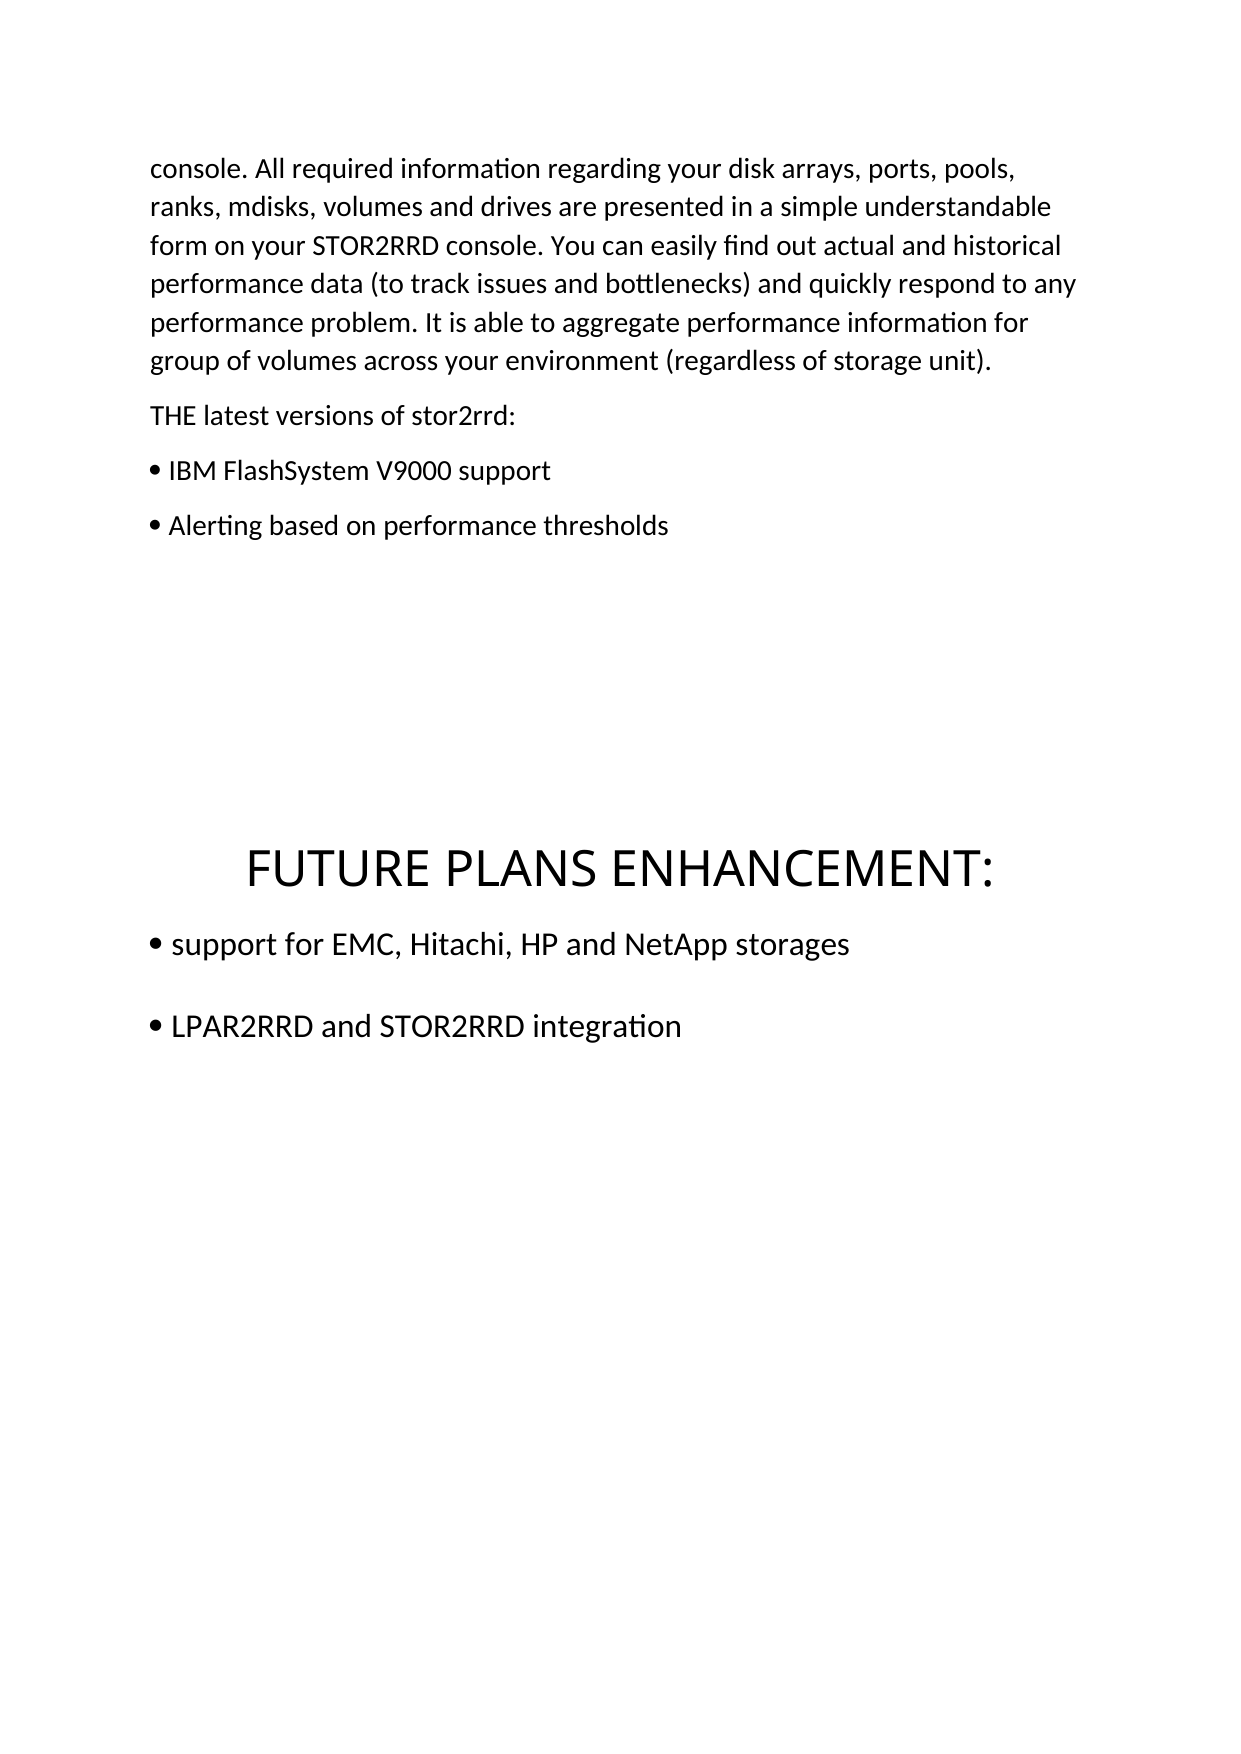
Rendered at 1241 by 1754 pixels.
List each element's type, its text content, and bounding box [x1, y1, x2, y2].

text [150, 150, 1090, 378]
text Alerting based on performance thresholds [150, 507, 1090, 543]
text LPAR2RRD and STOR2RRD integration [150, 984, 1090, 1052]
text support for EMC, Hitachi, HP and NetApp storages [150, 923, 1090, 964]
text IBM FlashSystem V9000 support [150, 452, 1090, 488]
text THE latest versions of stor2rrd: [150, 397, 1090, 433]
text FUTURE PLANS ENHANCEMENT: [150, 833, 1090, 901]
